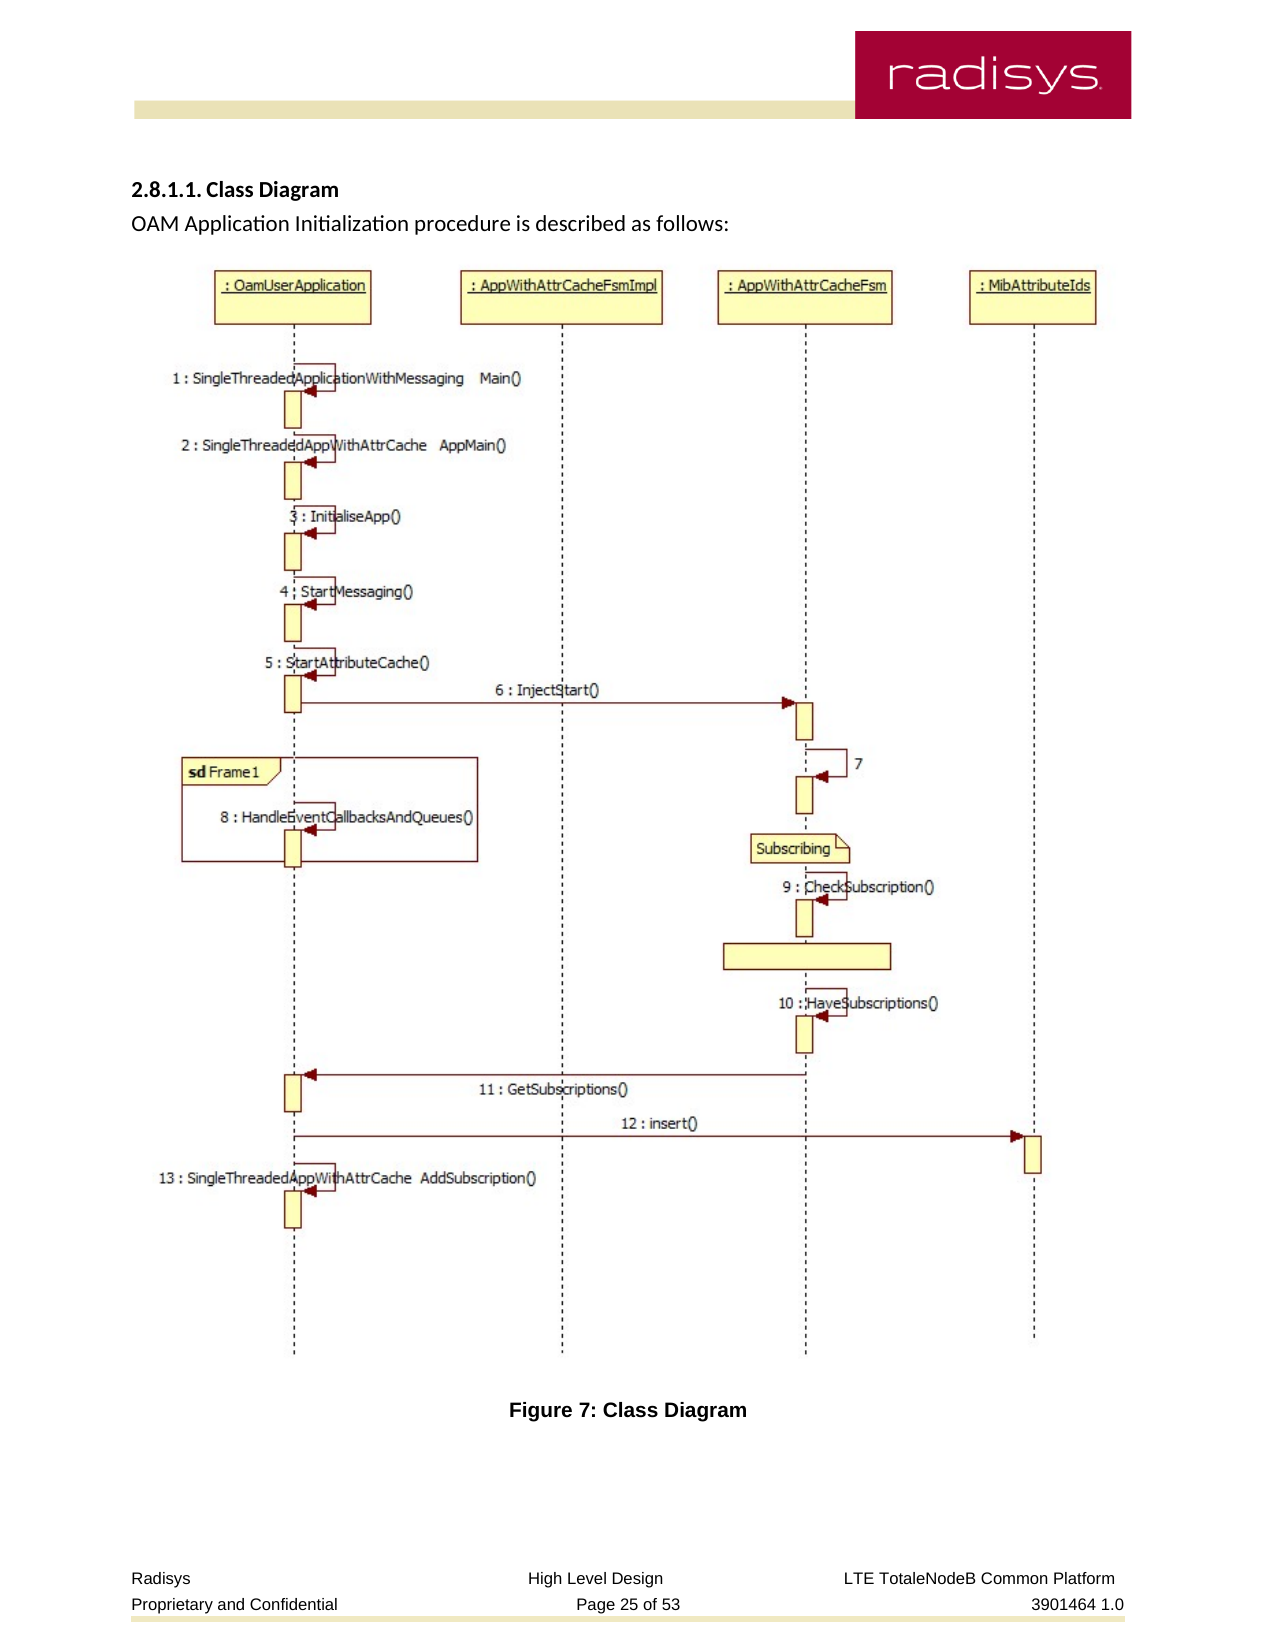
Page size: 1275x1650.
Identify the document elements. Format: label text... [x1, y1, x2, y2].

picture [134, 31, 1132, 119]
subtitle Class Diagram [131, 175, 1125, 203]
text OAM Application Initialization procedure is described as follows: [131, 209, 1125, 237]
text Figure 7: Class Diagram [131, 1398, 1125, 1422]
picture [131, 243, 1124, 1386]
